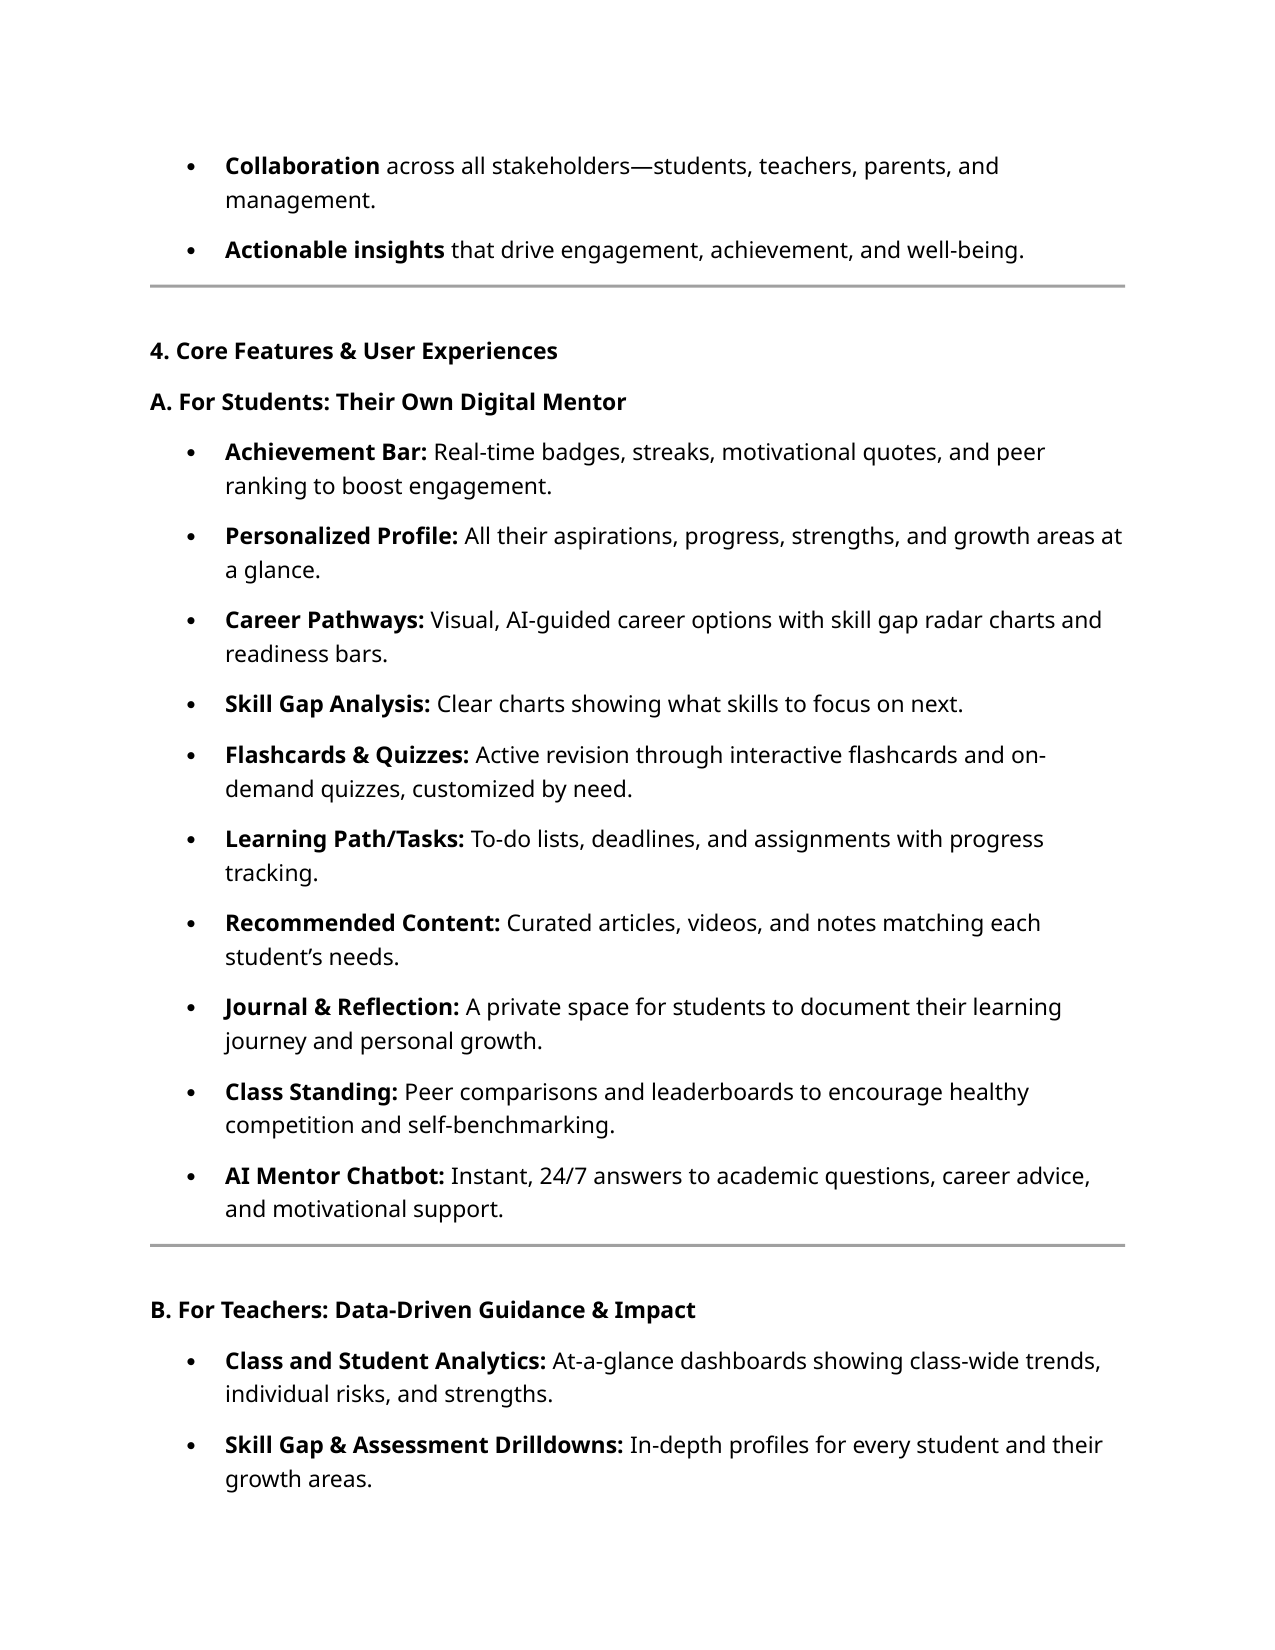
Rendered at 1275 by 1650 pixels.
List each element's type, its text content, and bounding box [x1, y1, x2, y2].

list Journal & Reflection: A private space for students to document their learning journey and personal growth. [187, 991, 1125, 1056]
list AI Mentor Chatbot: Instant, 24/7 answers to academic questions, career advice, and motivational support. [187, 1159, 1125, 1224]
list Class Standing: Peer comparisons and leaderboards to encourage healthy competition and self-benchmarking. [187, 1075, 1125, 1140]
list Recommended Content: Curated articles, videos, and notes matching each student’s needs. [187, 907, 1125, 972]
text A. For Students: Their Own Digital Mentor [150, 385, 1125, 417]
list Learning Path/Tasks: To-do lists, deadlines, and assignments with progress tracking. [187, 823, 1125, 888]
list Collaboration across all stakeholders—students, teachers, parents, and management. [187, 150, 1125, 215]
list Flashcards & Quizzes: Active revision through interactive flashcards and on-demand quizzes, customized by need. [187, 739, 1125, 804]
list Actionable insights that drive engagement, achievement, and well-being. [187, 234, 1125, 265]
list Achievement Bar: Real-time badges, streaks, motivational quotes, and peer ranking to boost engagement. [187, 436, 1125, 501]
list Class and Student Analytics: At-a-glance dashboards showing class-wide trends, individual risks, and strengths. [187, 1344, 1125, 1409]
list Personalized Profile: All their aspirations, progress, strengths, and growth areas at a glance. [187, 520, 1125, 585]
text 4. Core Features & User Experiences [150, 335, 1125, 366]
list Skill Gap & Assessment Drilldowns: In-depth profiles for every student and their growth areas. [187, 1429, 1125, 1494]
list Skill Gap Analysis: Clear charts showing what skills to focus on next. [187, 688, 1125, 719]
list Career Pathways: Visual, AI-guided career options with skill gap radar charts and readiness bars. [187, 604, 1125, 669]
text B. For Teachers: Data-Driven Guidance & Impact [150, 1294, 1125, 1325]
